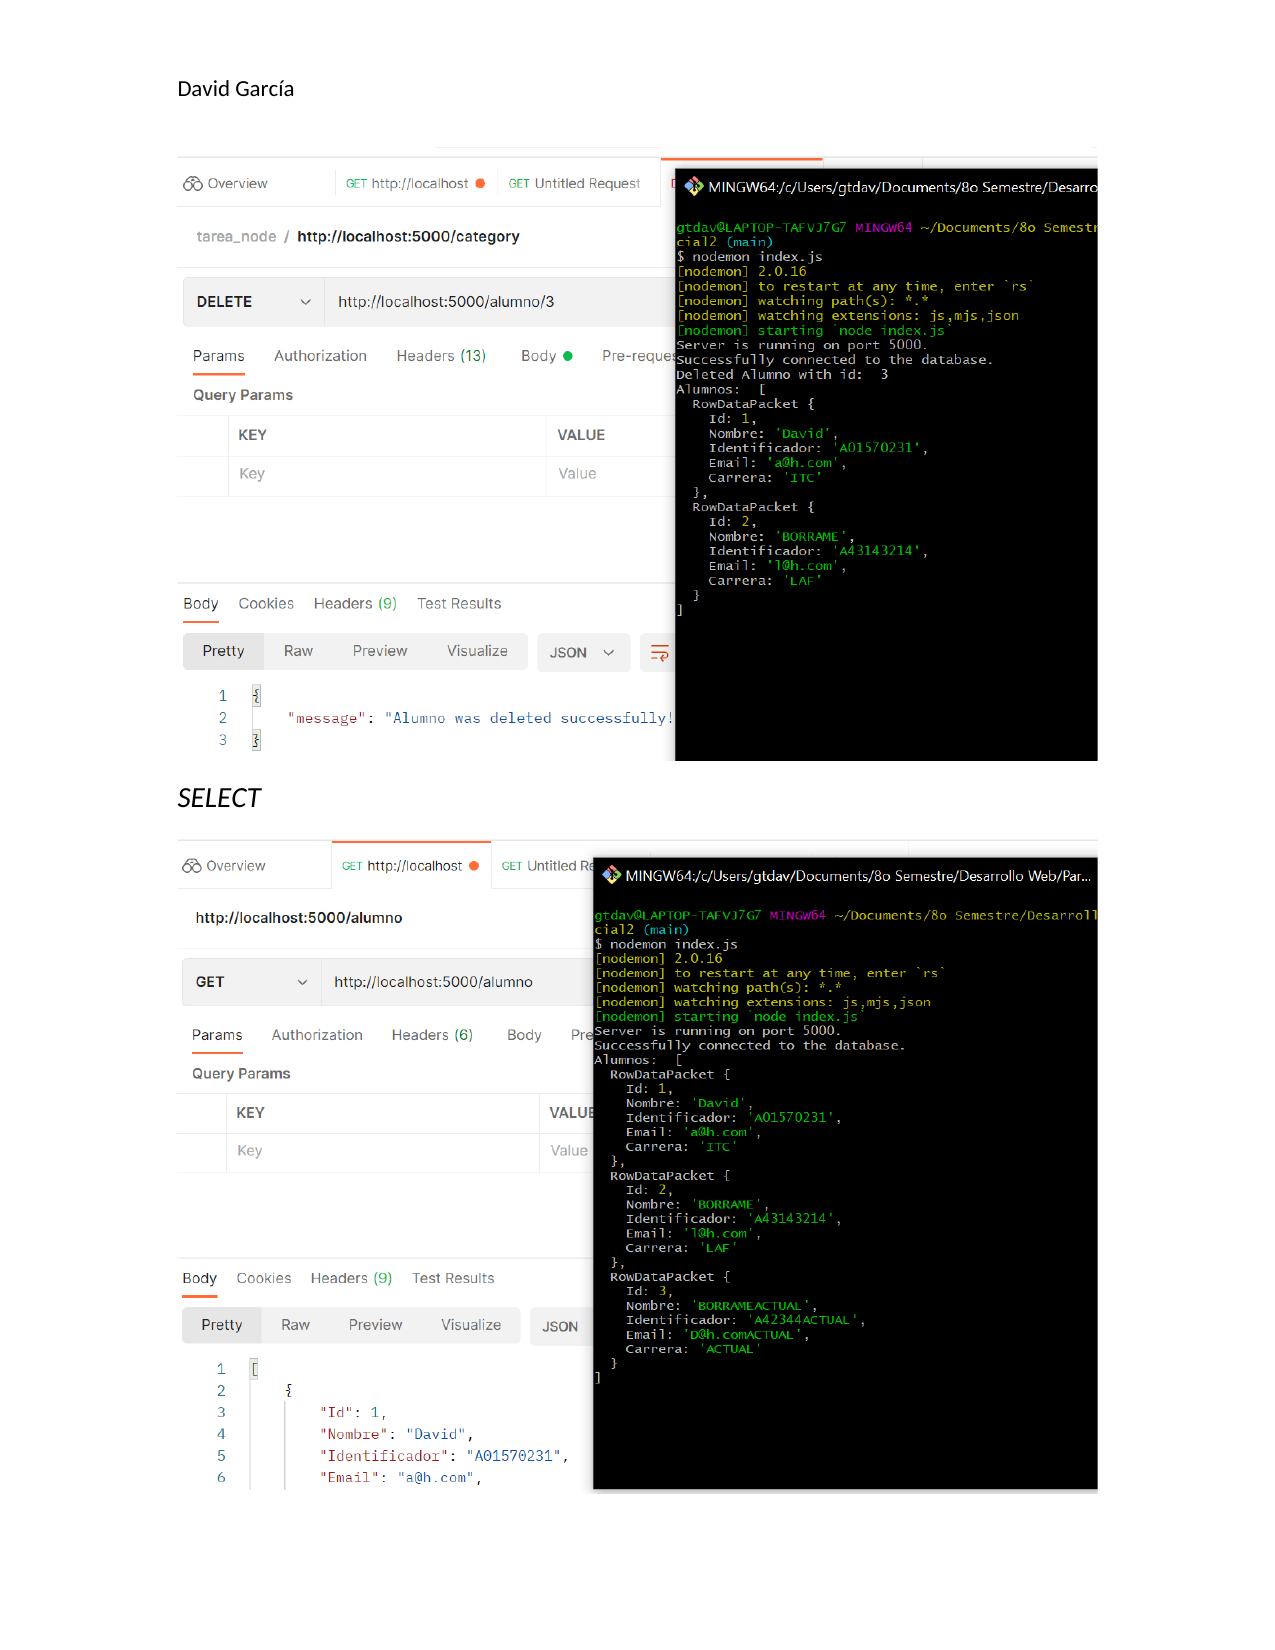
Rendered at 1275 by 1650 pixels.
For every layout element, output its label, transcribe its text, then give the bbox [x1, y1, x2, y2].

picture [177, 834, 1098, 1494]
picture [177, 147, 1098, 761]
text SELECT [177, 779, 1098, 815]
